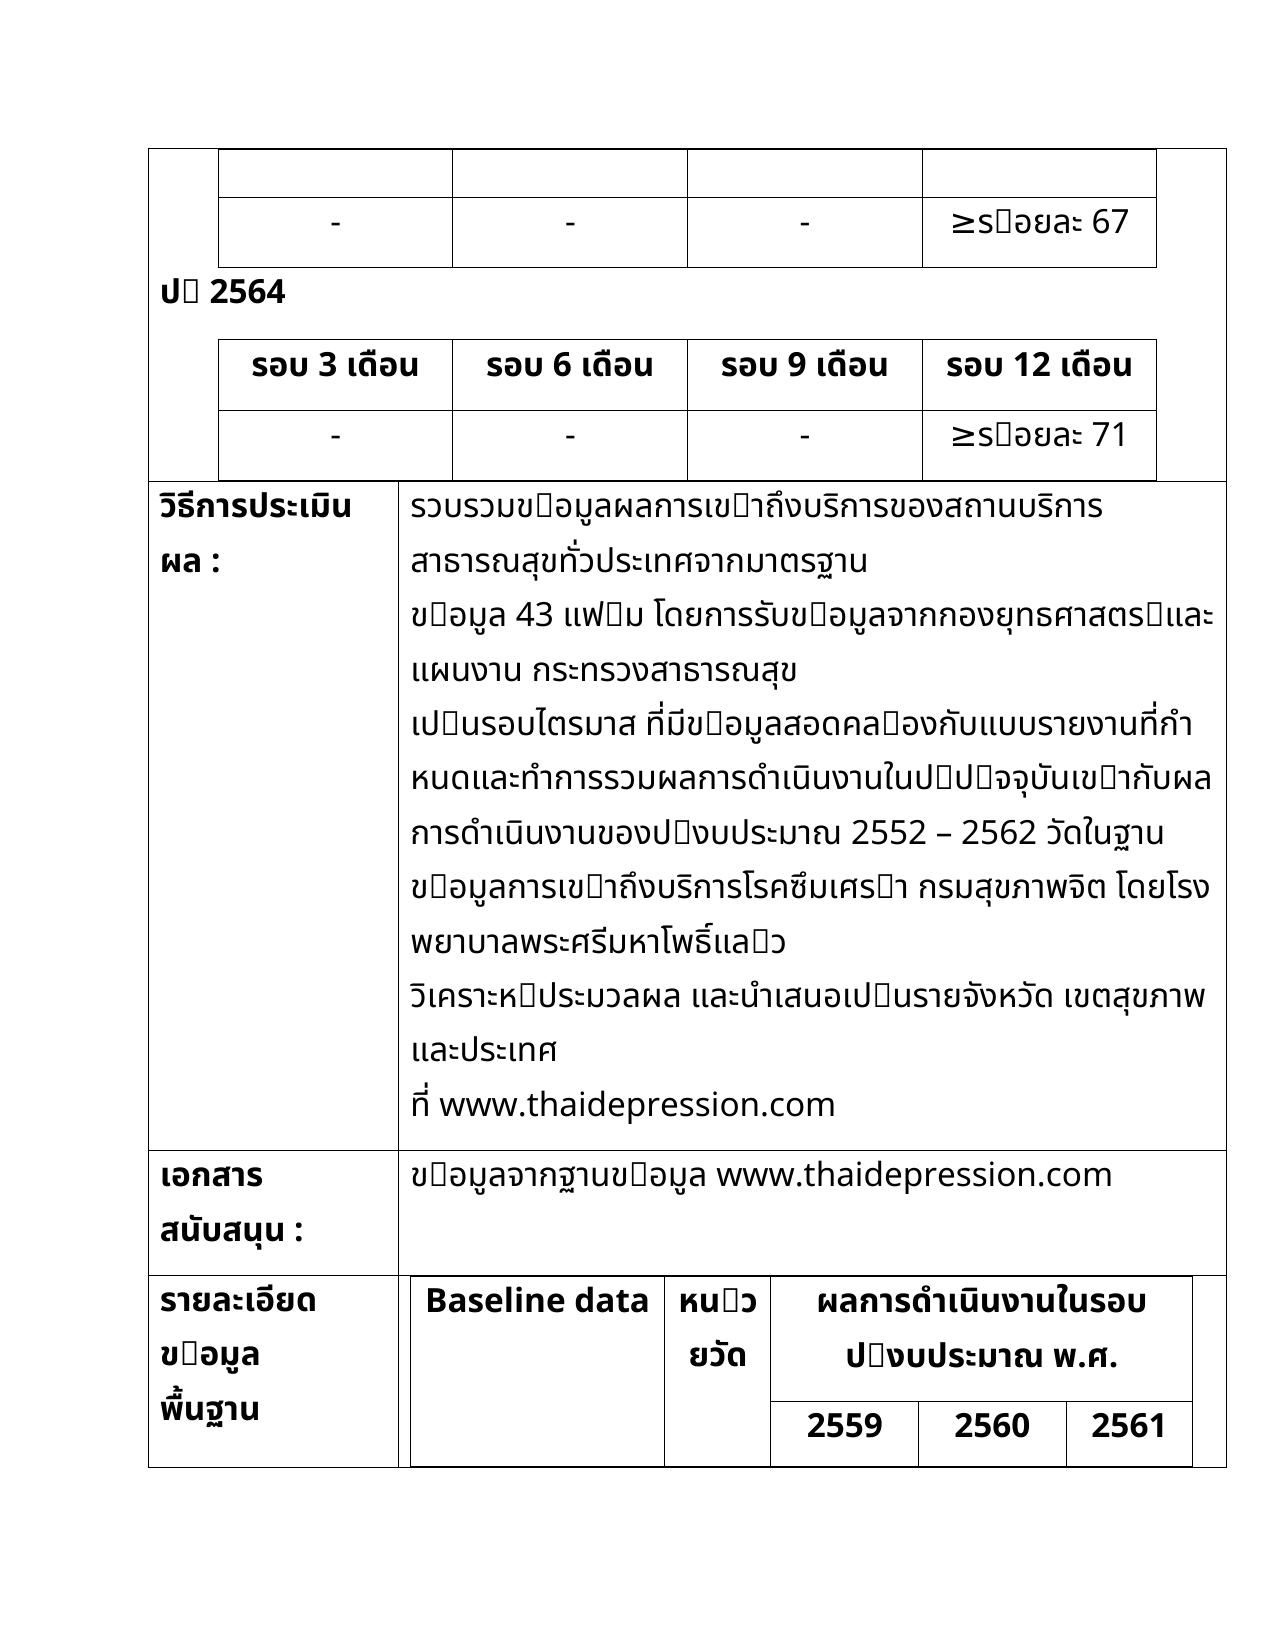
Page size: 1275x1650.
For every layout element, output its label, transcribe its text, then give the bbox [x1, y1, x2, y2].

table_cell [665, 1277, 770, 1466]
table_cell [149, 1276, 398, 1467]
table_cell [149, 149, 1226, 481]
table_cell วิธีการประเมินผล : [149, 482, 398, 1150]
table_cell เอกสารสนับสนุน : [149, 1151, 398, 1275]
table_cell [399, 1276, 410, 1467]
table_cell [1193, 1276, 1226, 1467]
table_cell [1067, 1402, 1192, 1466]
table_cell ขอมูลจากฐานขอมูล www.thaidepression.com [399, 1151, 1226, 1275]
table_cell [771, 1402, 918, 1466]
table_cell [919, 1402, 1066, 1466]
table_cell รวบรวมขอมูลผลการเขาถึงบริการของสถานบริการสาธารณสุขทั่วประเทศจากมาตรฐาน ขอมูล 43 แฟม โดยการรับขอมูลจากกองยุทธศาสตรและแผนงาน กระทรวงสาธารณสุข เปนรอบไตรมาส ที่มีขอมูลสอดคลองกับแบบรายงานที่กําหนดและทําการรวมผลการดําเนินงานในปปจจุบันเขากับผลการดําเนินงานของปงบประมาณ 2552 – 2562 วัดในฐาน ขอมูลการเขาถึงบริการโรคซึมเศรา กรมสุขภาพจิต โดยโรงพยาบาลพระศรีมหาโพธิ์แลว วิเคราะหประมวลผล และนําเสนอเปนรายจังหวัด เขตสุขภาพ และประเทศ ที่ www.thaidepression.com [399, 482, 1226, 1150]
table_cell [411, 1277, 664, 1466]
table_cell [771, 1277, 1192, 1401]
